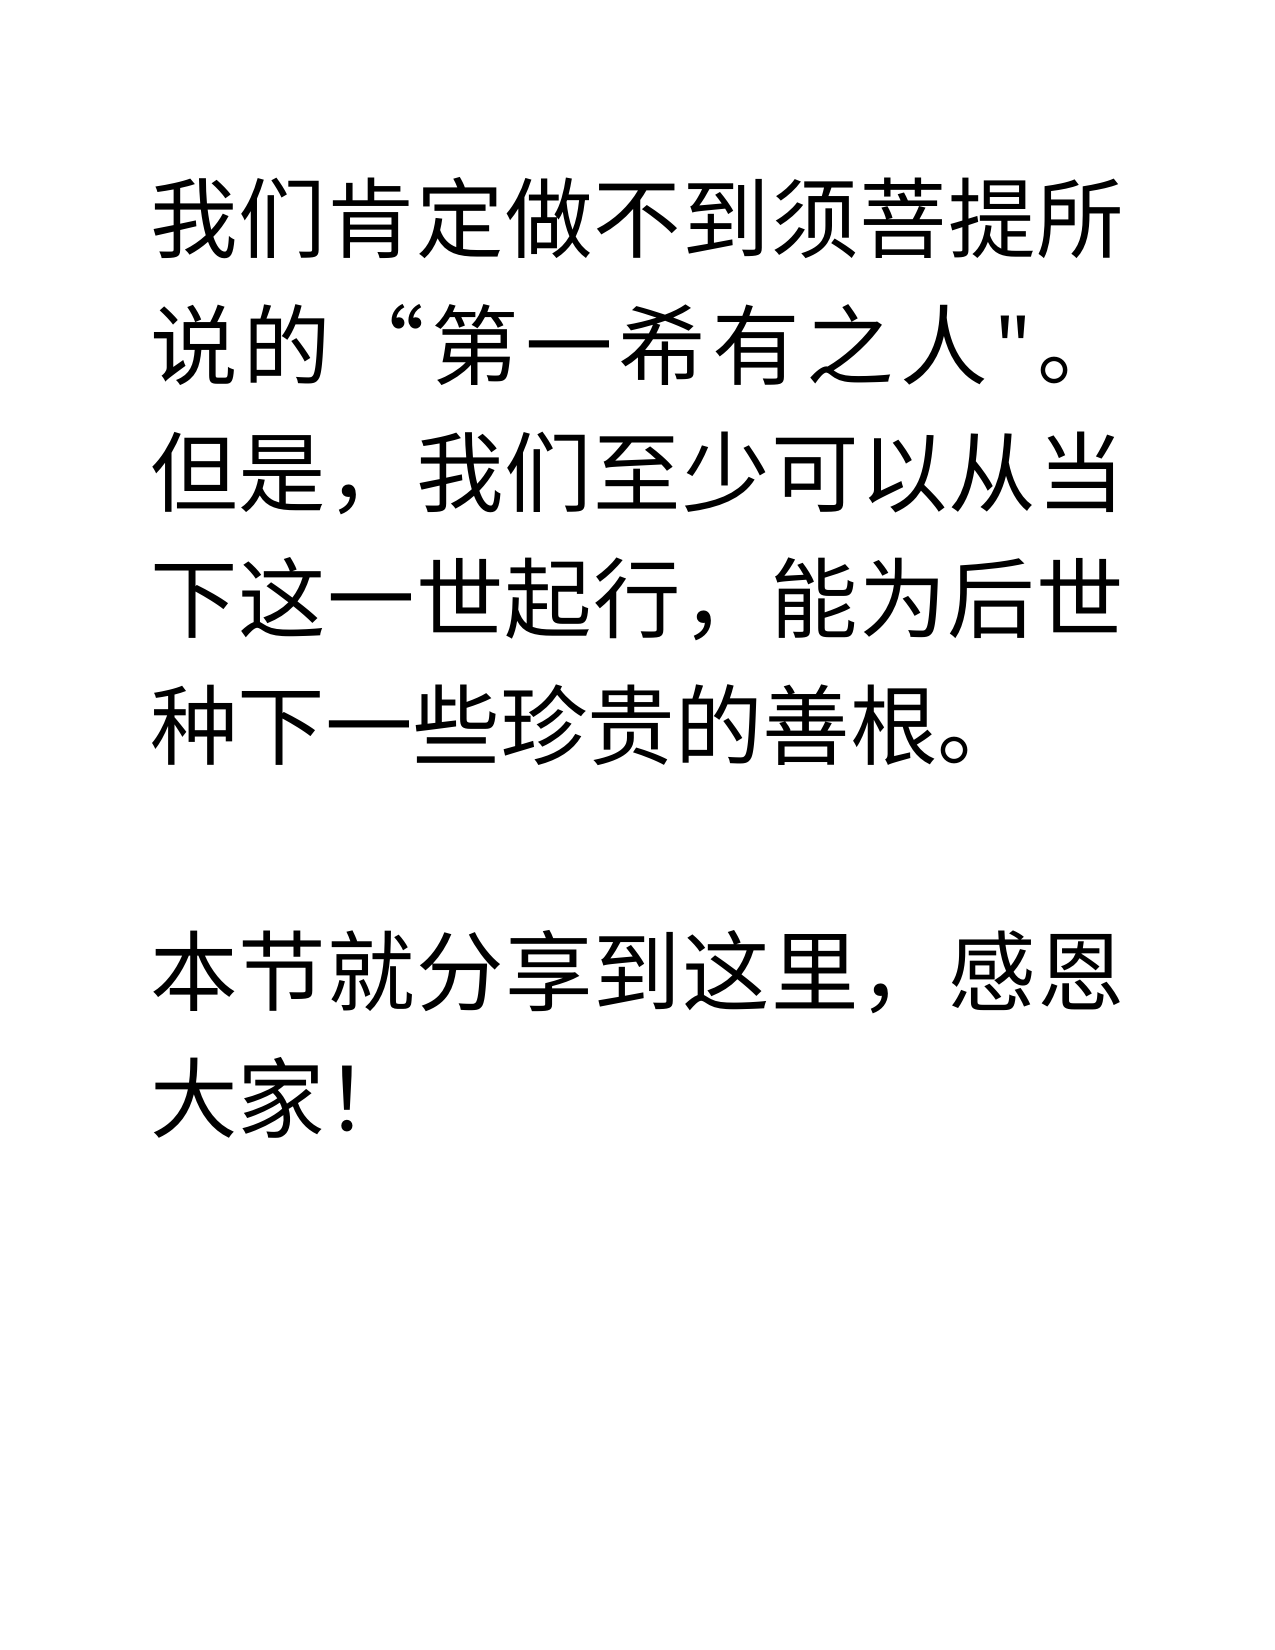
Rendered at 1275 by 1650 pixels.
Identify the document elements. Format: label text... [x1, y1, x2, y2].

text 我们肯定做不到须菩提所说的“第一希有之人"。但是，我们至少可以从当下这一世起行，能为后世种下一些珍贵的善根。 [150, 150, 1125, 784]
text 本节就分享到这里，感恩大家！ [150, 903, 1125, 1156]
